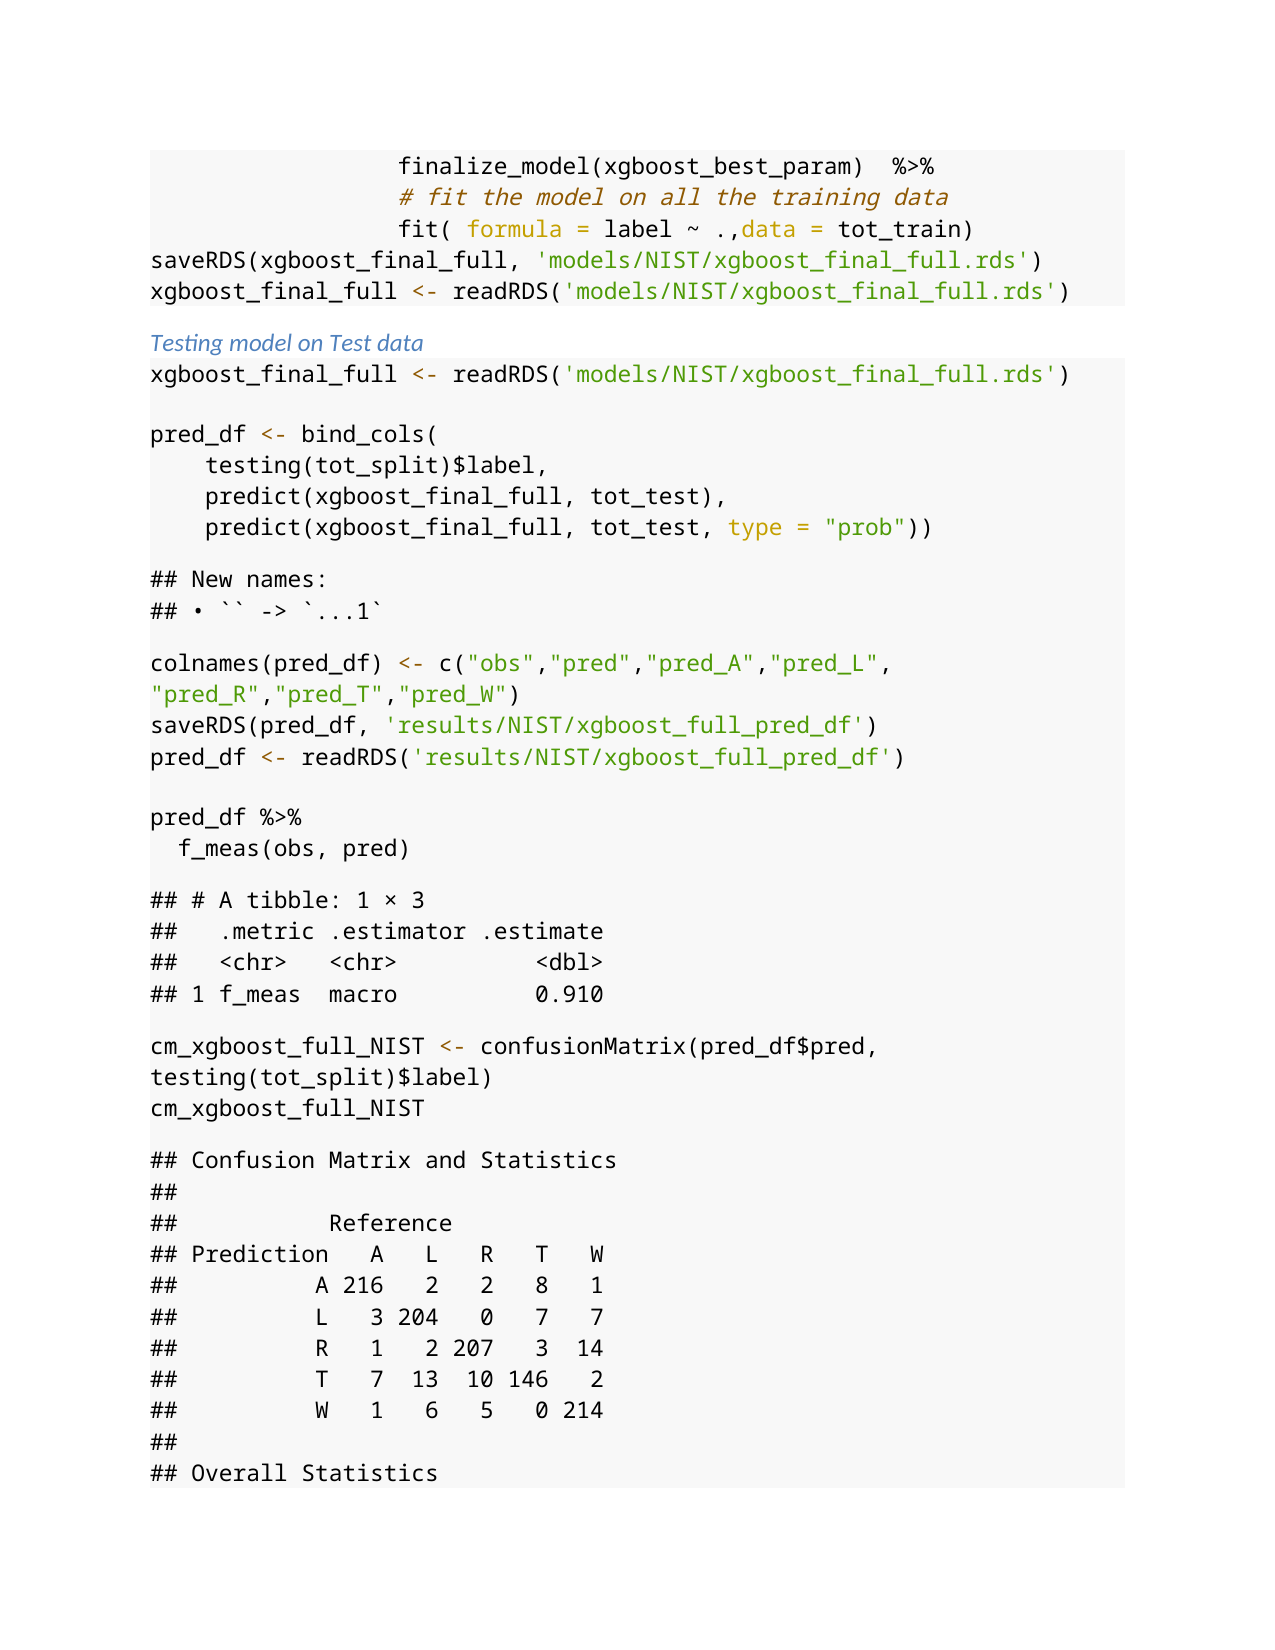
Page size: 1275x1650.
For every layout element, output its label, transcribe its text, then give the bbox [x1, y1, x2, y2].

text ## # A tibble: 1 × 3 ## .metric .estimator .estimate ## <chr> <chr> <dbl> ## 1 f_meas macro 0.910 [150, 884, 1125, 1009]
text xgboost_final_full <- readRDS('models/NIST/xgboost_final_full.rds') pred_df <- bind_cols( testing(tot_split)$label, predict(xgboost_final_full, tot_test), predict(xgboost_final_full, tot_test, type = "prob")) [150, 358, 1125, 543]
text cm_xgboost_full_NIST <- confusionMatrix(pred_df$pred, testing(tot_split)$label) cm_xgboost_full_NIST [425, 1030, 1125, 1123]
subtitle Testing model on Test data [150, 327, 1125, 358]
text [150, 150, 1125, 306]
text ## New names: ## • `` -> `...1` [150, 563, 1125, 626]
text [150, 1144, 1125, 1488]
text colnames(pred_df) <- c("obs","pred","pred_A","pred_L", "pred_R","pred_T","pred_W") saveRDS(pred_df, 'results/NIST/xgboost_full_pred_df') pred_df <- readRDS('results/NIST/xgboost_full_pred_df') pred_df %>% f_meas(obs, pred) [150, 647, 1125, 863]
